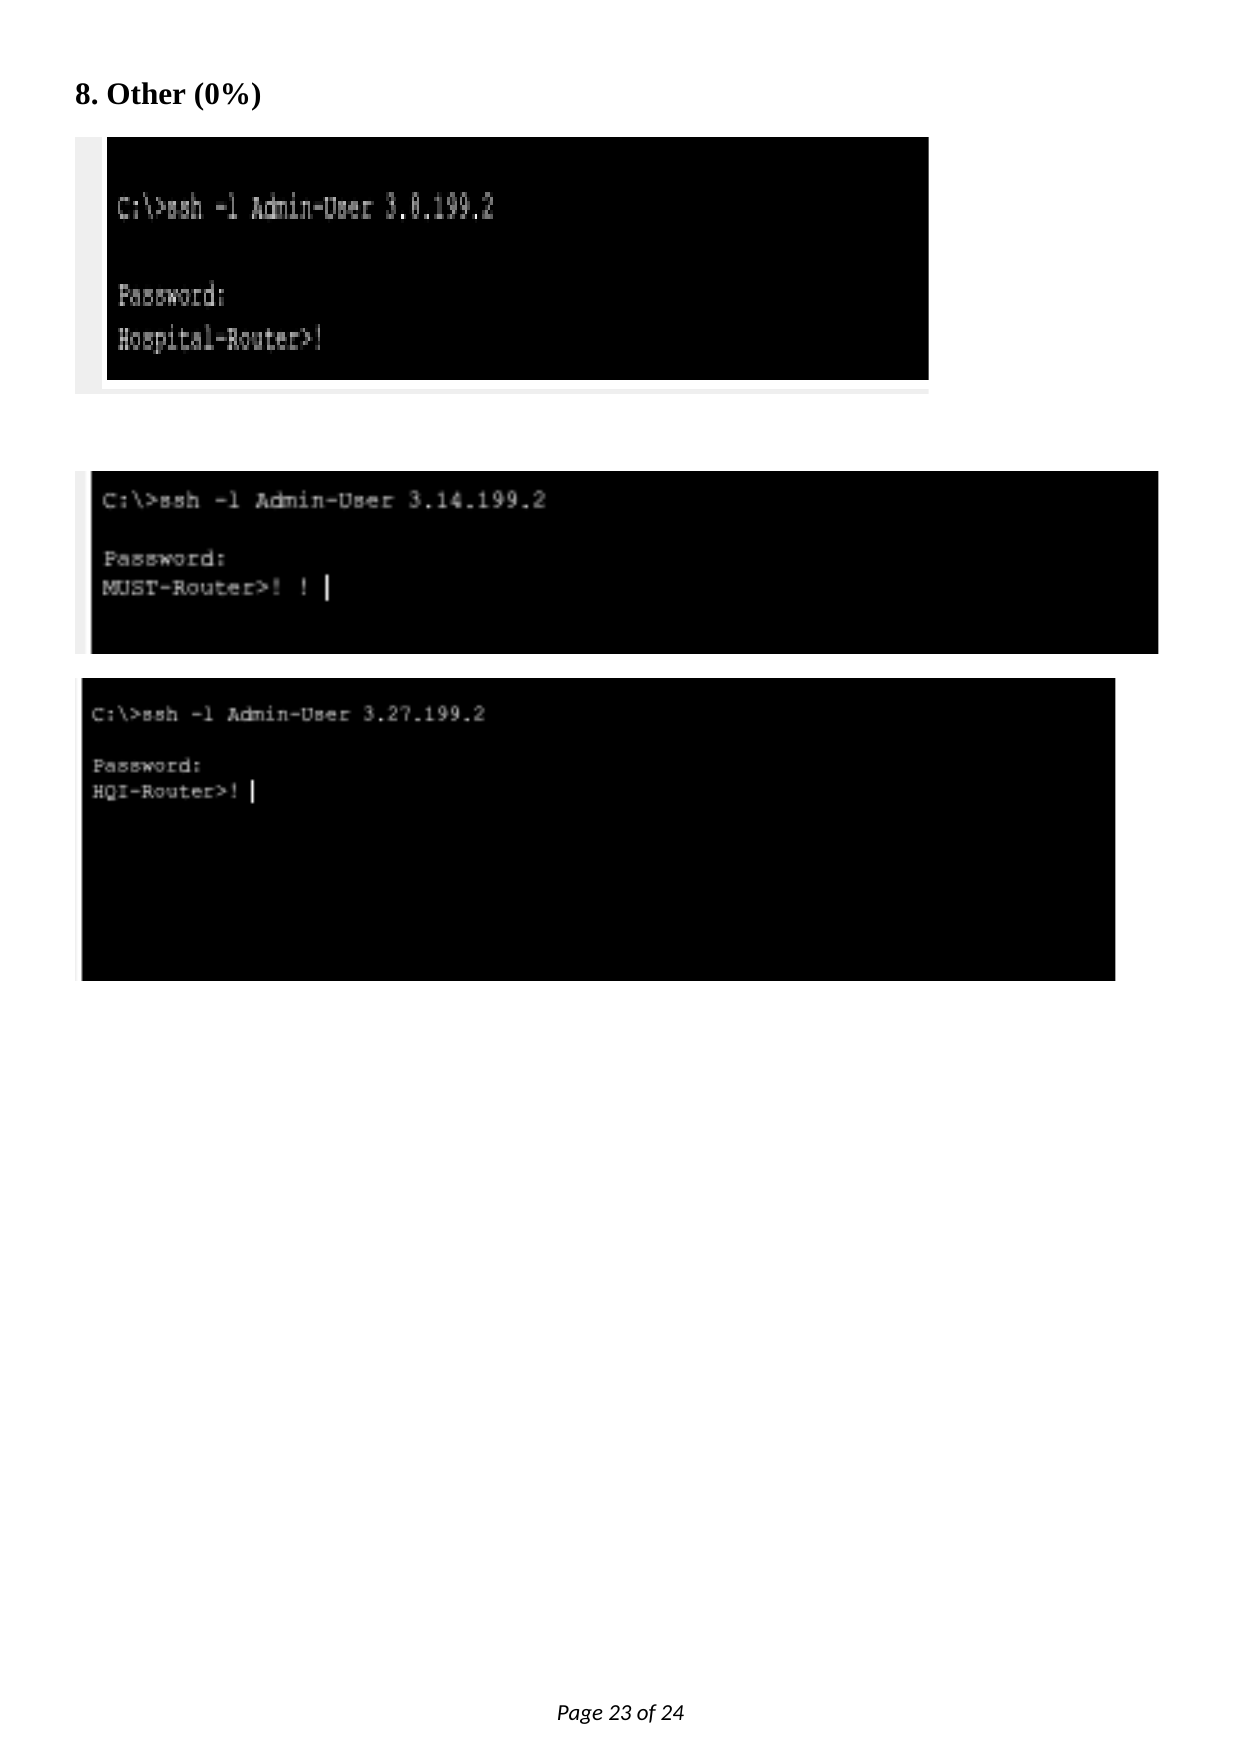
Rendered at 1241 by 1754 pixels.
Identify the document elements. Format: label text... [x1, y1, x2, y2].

list Other (0%) [75, 75, 1165, 111]
picture [75, 678, 1116, 981]
picture [75, 471, 1159, 654]
picture [75, 137, 929, 394]
